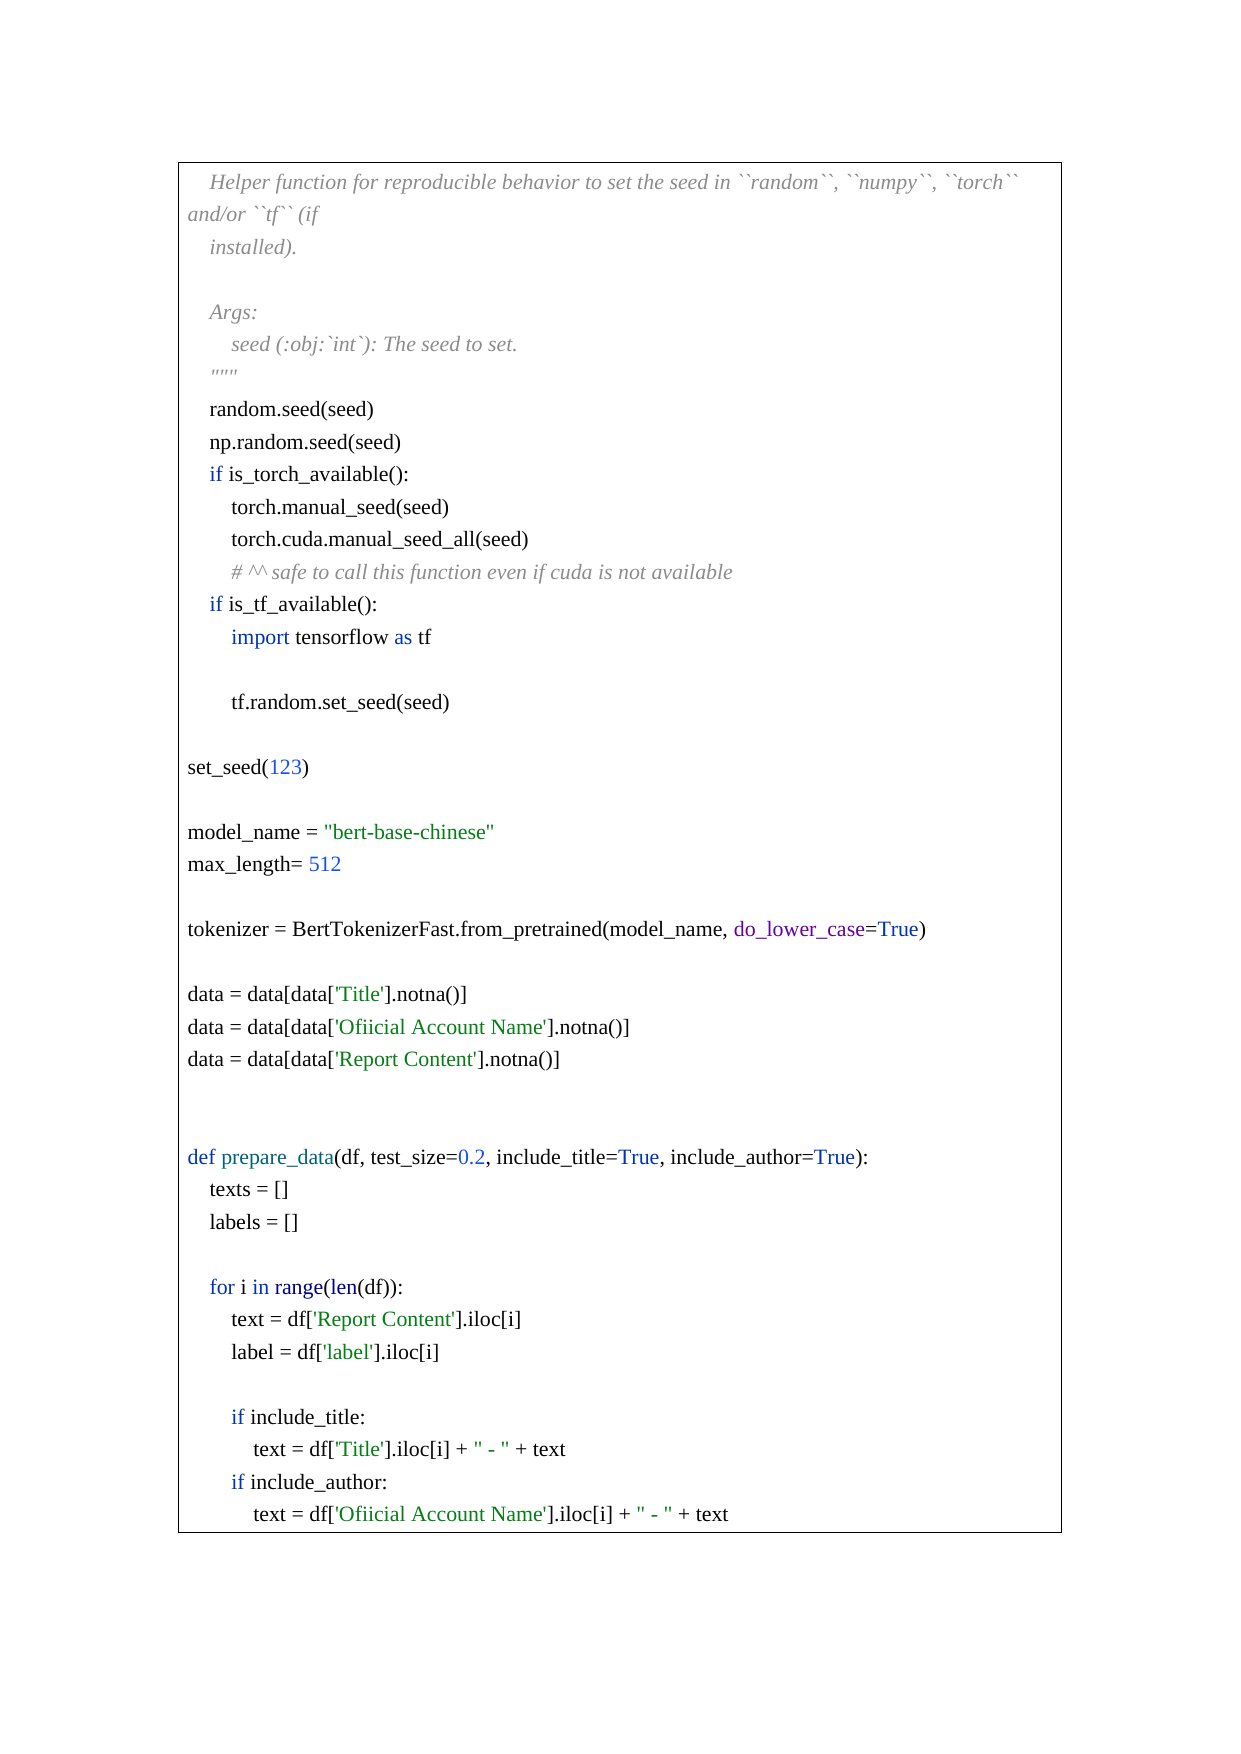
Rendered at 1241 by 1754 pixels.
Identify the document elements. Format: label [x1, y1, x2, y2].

text [179, 163, 1061, 1532]
